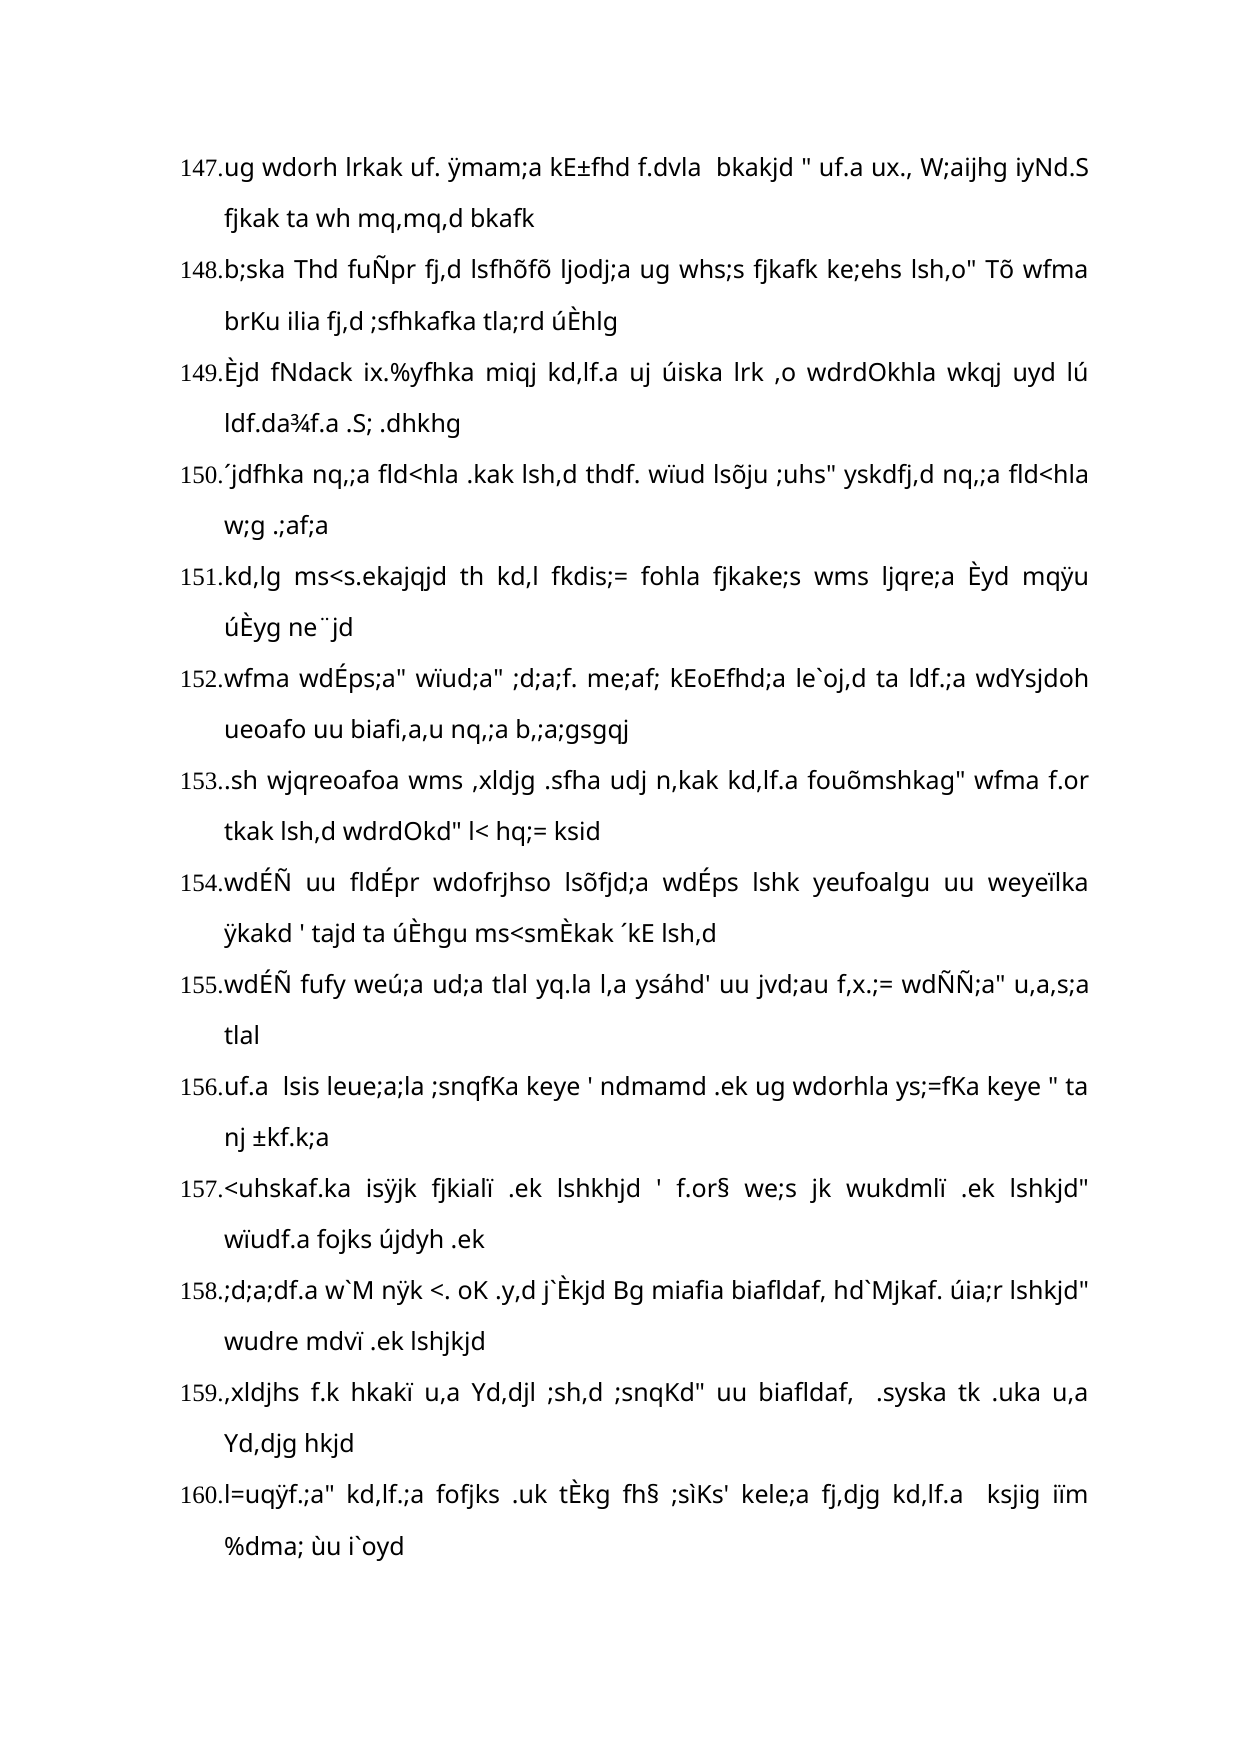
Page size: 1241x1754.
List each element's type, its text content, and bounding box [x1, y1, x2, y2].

list uf.a lsis leue;a;la ;snqfKa keye ' ndmamd .ek ug wdorhla ys;=fKa keye " ta nj ±kf.k;a [179, 1069, 1090, 1154]
list b;ska Thd fuÑpr fj,d lsfhõfõ ljodj;a ug whs;s fjkafk ke;ehs lsh,o" Tõ wfma brKu ilia fj,d ;sfhkafka tla;rd úÈhlg [179, 252, 1090, 337]
list Èjd fNdack ix.%yfhka miqj kd,lf.a uj úiska lrk ,o wdrdOkhla wkqj uyd lú ldf.da¾f.a .S; .dhkhg [179, 354, 1090, 439]
list ´jdfhka nq,;a fld<hla .kak lsh,d thdf. wïud lsõju ;uhs" yskdfj,d nq,;a fld<hla w;g .;af;a [179, 456, 1090, 541]
list wfma wdÉps;a" wïud;a" ;d;a;f. me;af; kEoEfhd;a le`oj,d ta ldf.;a wdYsjdoh ueoafo uu biafi,a,u nq,;a b,;a;gsgqj [179, 660, 1090, 746]
list .sh wjqreoafoa wms ,xldjg .sfha udj n,kak kd,lf.a fouõmshkag" wfma f.or tkak lsh,d wdrdOkd" l< hq;= ksid [179, 762, 1090, 848]
list ;d;a;df.a w`M nÿk <. oK .y,d j`Èkjd Bg miafia biafldaf, hd`Mjkaf. úia;r lshkjd" wudre mdvï .ek lshjkjd [179, 1273, 1090, 1358]
list <uhskaf.ka isÿjk fjkialï .ek lshkhjd ' f.or§ we;s jk wukdmlï .ek lshkjd" wïudf.a fojks újdyh .ek [179, 1171, 1090, 1256]
list wdÉÑ uu fldÉpr wdofrjhso lsõfjd;a wdÉps lshk yeufoalgu uu weyeïlka ÿkakd ' tajd ta úÈhgu ms<smÈkak ´kE lsh,d [179, 864, 1090, 950]
list kd,lg ms<s.ekajqjd th kd,l fkdis;= fohla fjkake;s wms ljqre;a Èyd mqÿu úÈyg ne¨jd [179, 558, 1090, 643]
list ug wdorh lrkak uf. ÿmam;a kE±fhd f.dvla bkakjd " uf.a ux., W;aijhg iyNd.S fjkak ta wh mq,mq,d bkafk [179, 150, 1090, 235]
list ,xldjhs f.k hkakï u,a Yd,djl ;sh,d ;snqKd" uu biafldaf, .syska tk .uka u,a Yd,djg hkjd [179, 1375, 1090, 1460]
list wdÉÑ fufy weú;a ud;a tlal yq.la l,a ysáhd' uu jvd;au f,x.;= wdÑÑ;a" u,a,s;a tlal [179, 967, 1090, 1052]
list l=uqÿf.;a" kd,lf.;a fofjks .uk tÈkg fh§ ;sìKs' kele;a fj,djg kd,lf.a ksjig iïm%dma; ùu i`oyd [179, 1477, 1090, 1562]
